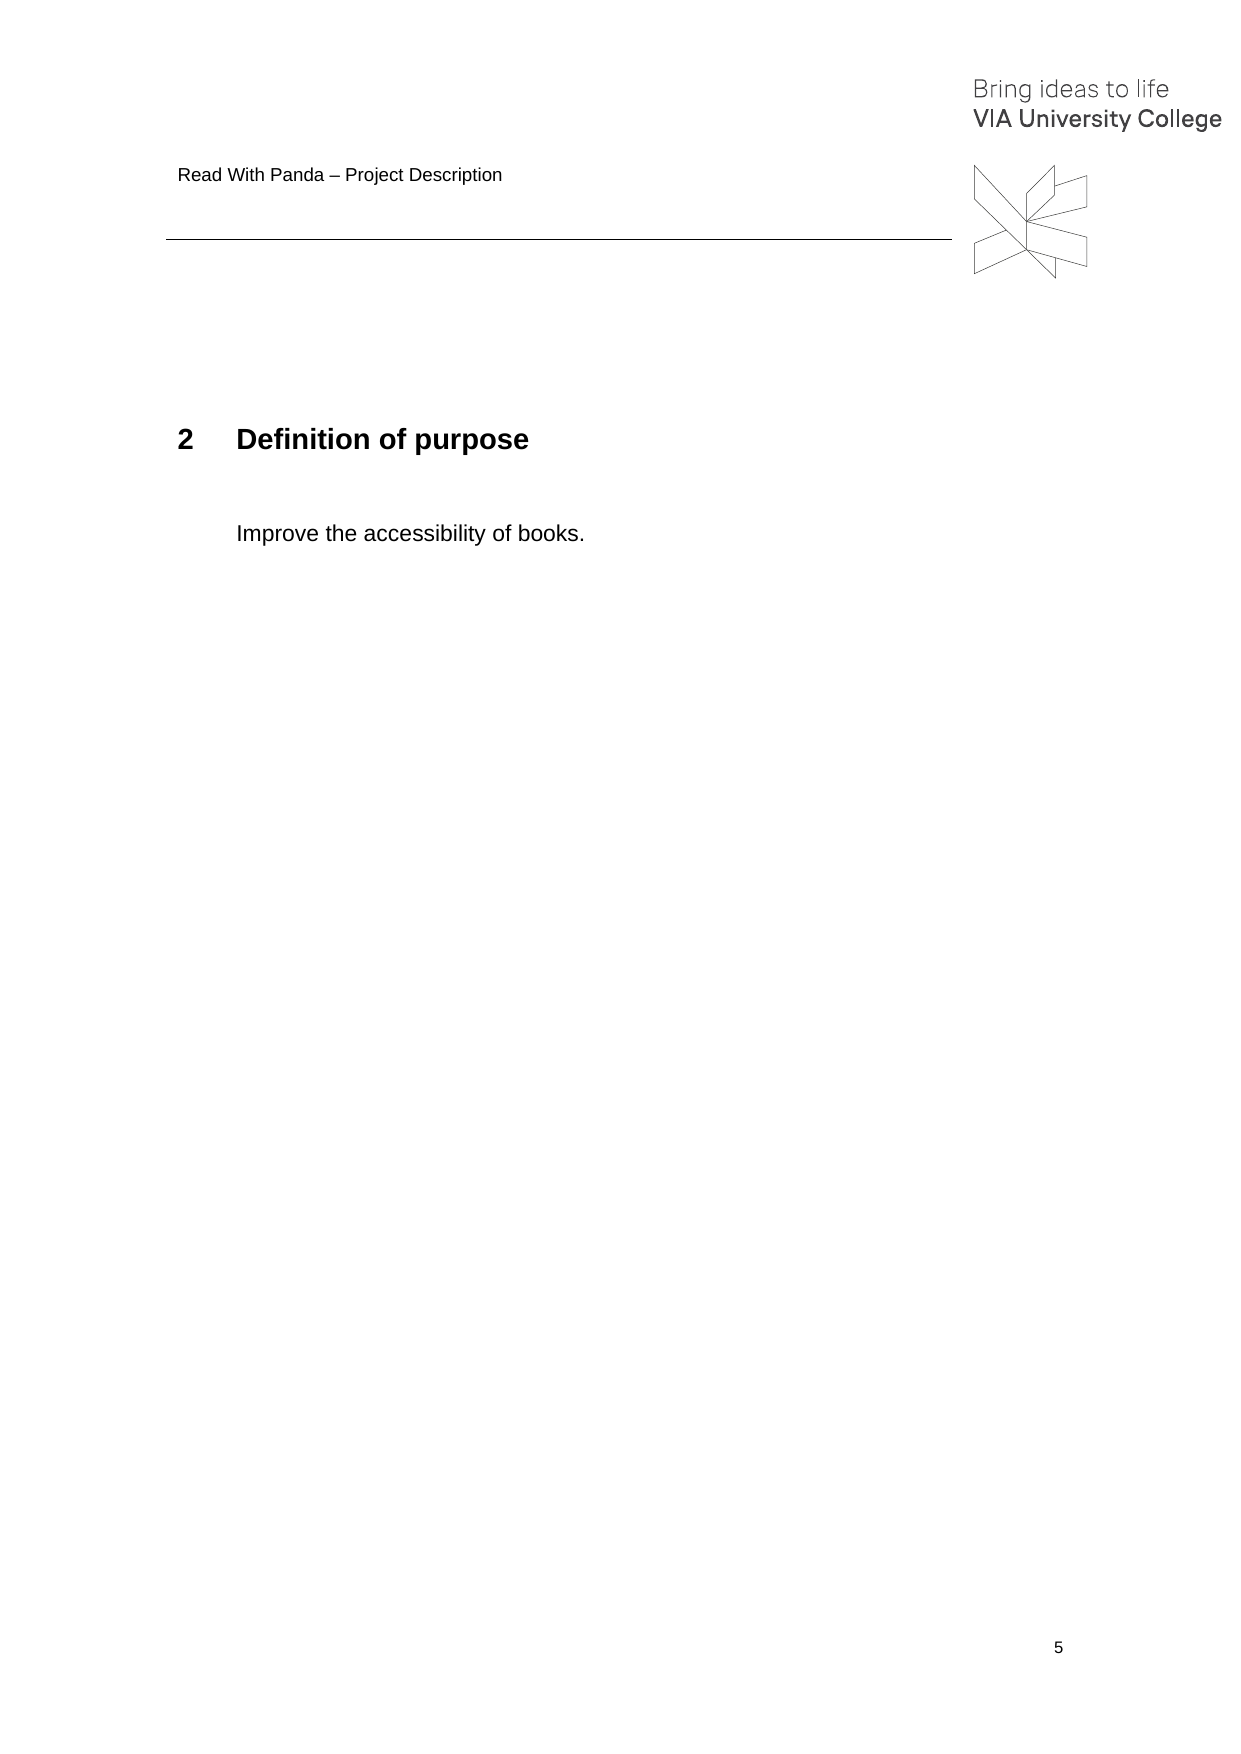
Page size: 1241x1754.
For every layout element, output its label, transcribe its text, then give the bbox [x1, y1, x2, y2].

subtitle Definition of purpose [177, 422, 1063, 456]
text Improve the accessibility of books. [177, 520, 1063, 547]
